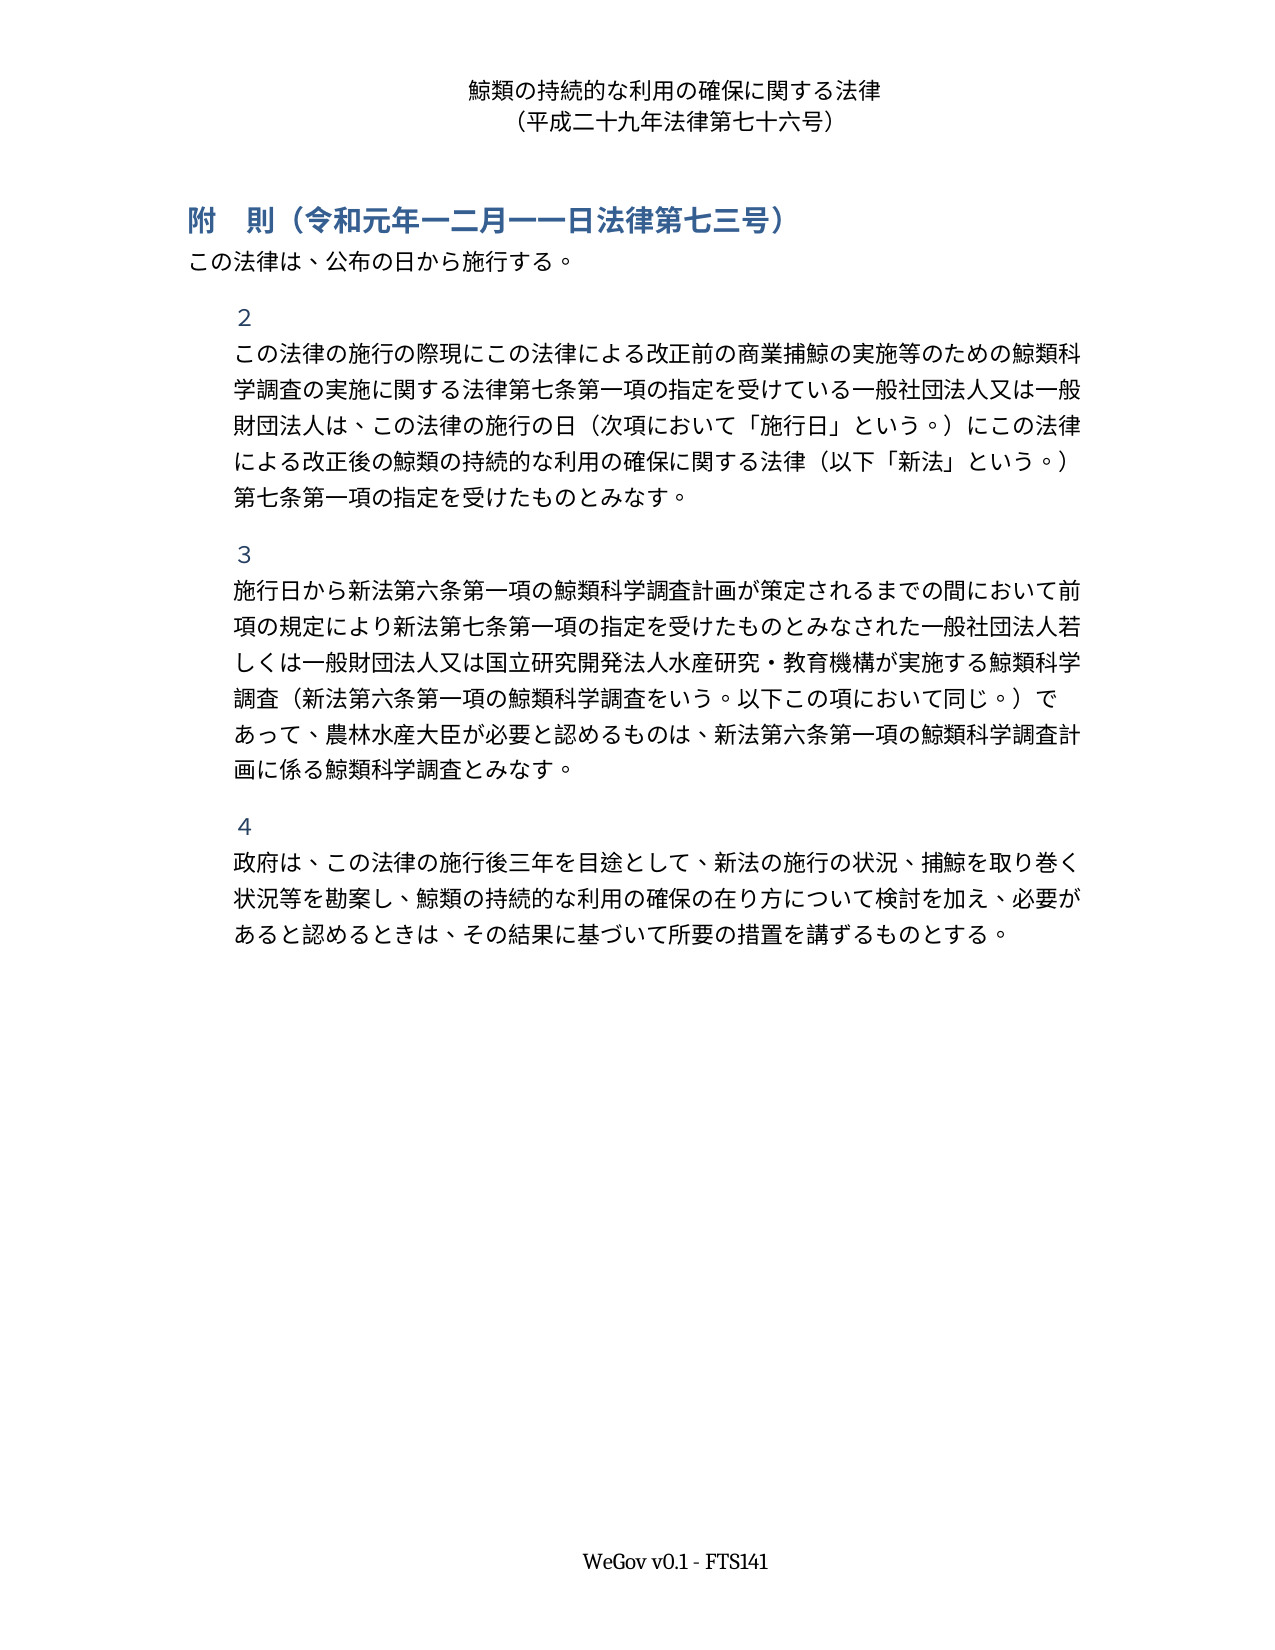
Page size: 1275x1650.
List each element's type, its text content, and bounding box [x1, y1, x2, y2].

text 施行日から新法第六条第一項の鯨類科学調査計画が策定されるまでの間において前項の規定により新法第七条第一項の指定を受けたものとみなされた一般社団法人若しくは一般財団法人又は国立研究開発法人水産研究・教育機構が実施する鯨類科学調査（新法第六条第一項の鯨類科学調査をいう。以下この項において同じ。）であって、農林水産大臣が必要と認めるものは、新法第六条第一項の鯨類科学調査計画に係る鯨類科学調査とみなす。 [233, 575, 1087, 786]
subtitle 附 則（令和元年一二月一一日法律第七三号） [187, 200, 1087, 240]
text この法律の施行の際現にこの法律による改正前の商業捕鯨の実施等のための鯨類科学調査の実施に関する法律第七条第一項の指定を受けている一般社団法人又は一般財団法人は、この法律の施行の日（次項において「施行日」という。）にこの法律による改正後の鯨類の持続的な利用の確保に関する法律（以下「新法」という。）第七条第一項の指定を受けたものとみなす。 [233, 338, 1087, 513]
subtitle ２ [233, 302, 1087, 334]
subtitle ３ [233, 539, 1087, 570]
text 政府は、この法律の施行後三年を目途として、新法の施行の状況、捕鯨を取り巻く状況等を勘案し、鯨類の持続的な利用の確保の在り方について検討を加え、必要があると認めるときは、その結果に基づいて所要の措置を講ずるものとする。 [233, 847, 1087, 950]
text この法律は、公布の日から施行する。 [187, 246, 1087, 277]
subtitle ４ [233, 811, 1087, 842]
